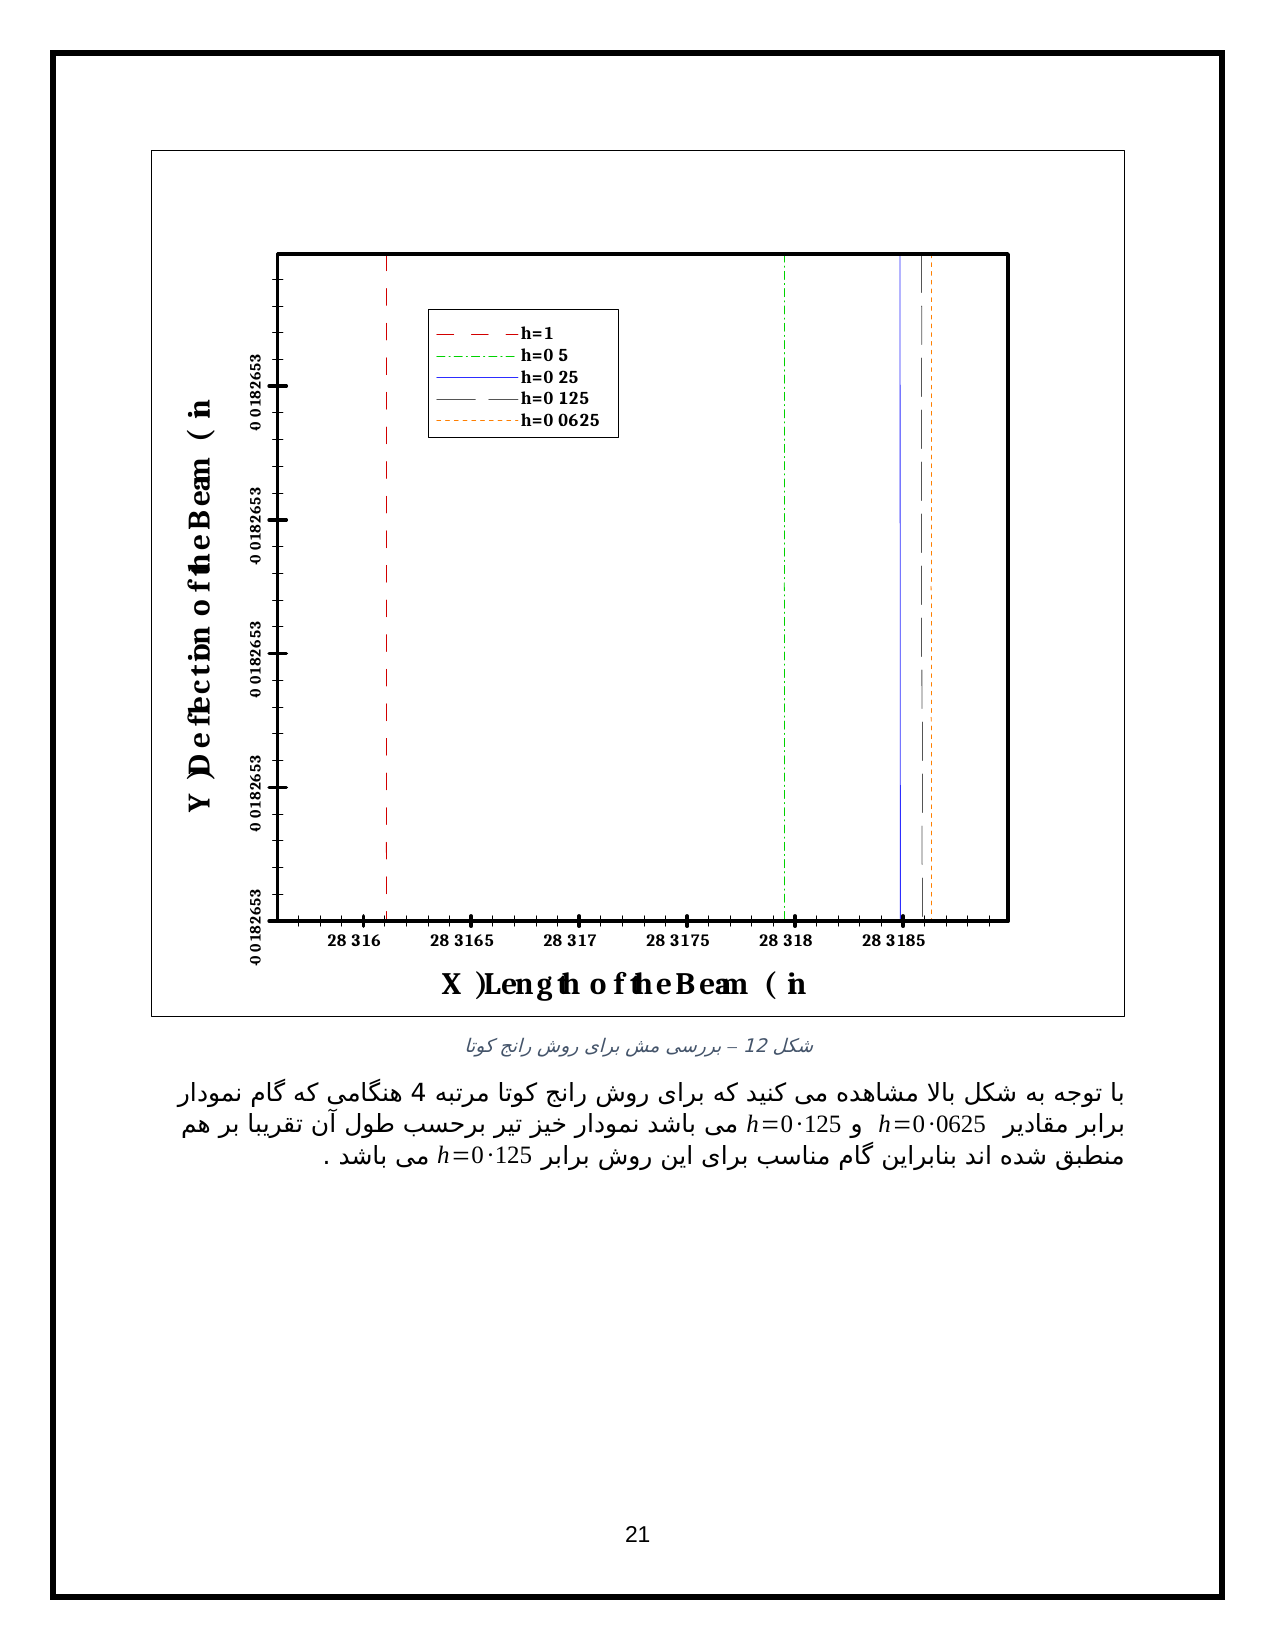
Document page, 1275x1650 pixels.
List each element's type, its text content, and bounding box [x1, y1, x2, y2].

text با توجه به شکل بالا مشاهده می کنید که برای روش رانج کوتا مرتبه 4 هنگامی که گام نمودار برابر مقادیر و می باشد نمودار خیز تیر برحسب طول آن تقریبا بر هم منطبق شده اند بنابراین گام مناسب برای این روش برابر می باشد . [150, 1078, 1125, 1170]
text شکل 12 – بررسی مش برای روش رانج کوتا [150, 1035, 1125, 1057]
